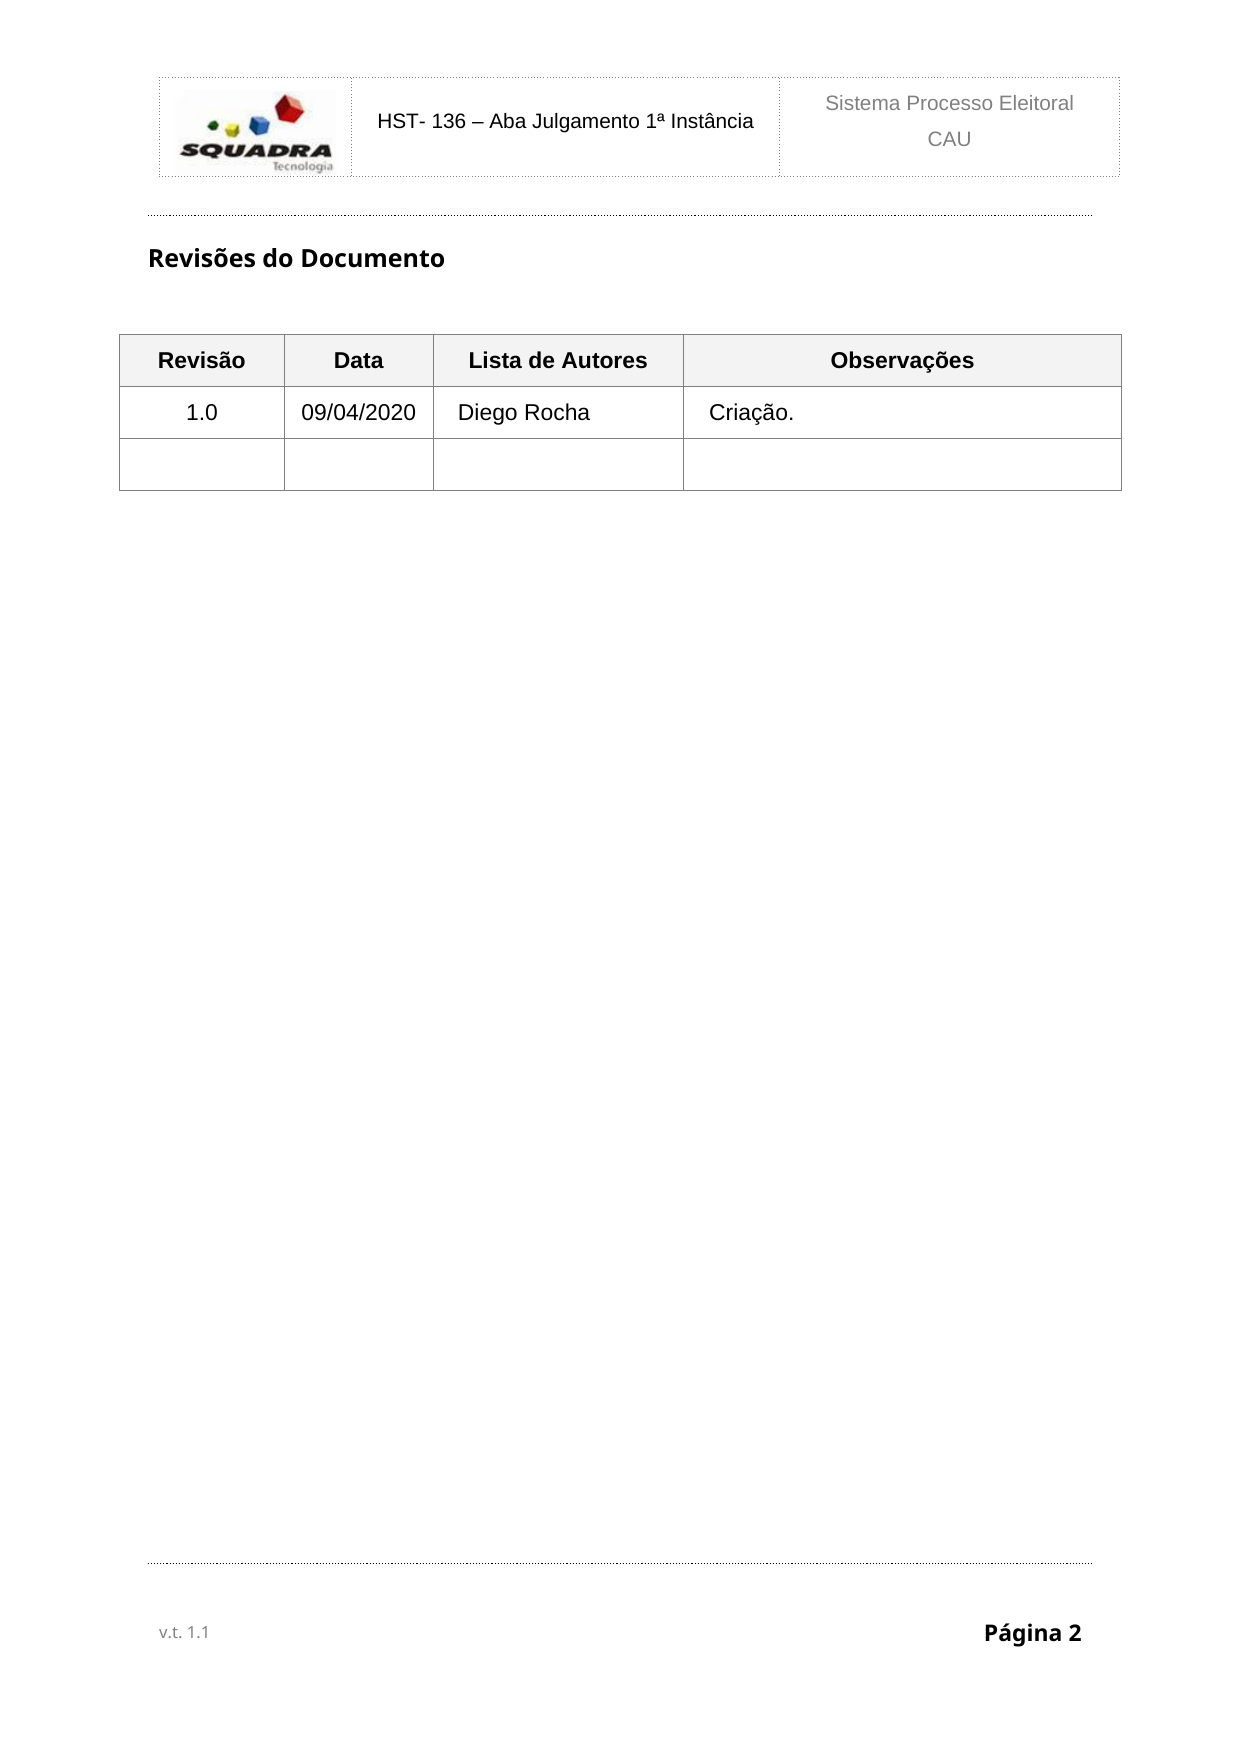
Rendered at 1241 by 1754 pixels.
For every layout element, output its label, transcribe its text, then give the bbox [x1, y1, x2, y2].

picture [174, 90, 337, 176]
table_cell [434, 439, 683, 489]
table_cell 09/04/2020 [285, 387, 433, 438]
text Revisões do Documento [148, 241, 1092, 275]
table_cell 1.0 [120, 387, 284, 438]
table_cell Diego Rocha [434, 387, 683, 438]
table_cell [120, 439, 284, 489]
table_cell [285, 439, 433, 489]
table_header Lista de Autores [434, 335, 683, 386]
table_cell [684, 439, 1121, 489]
table_header Data [285, 335, 433, 386]
table_header Observações [684, 335, 1121, 386]
table_header Revisão [120, 335, 284, 386]
table_cell Criação. [684, 387, 1121, 438]
